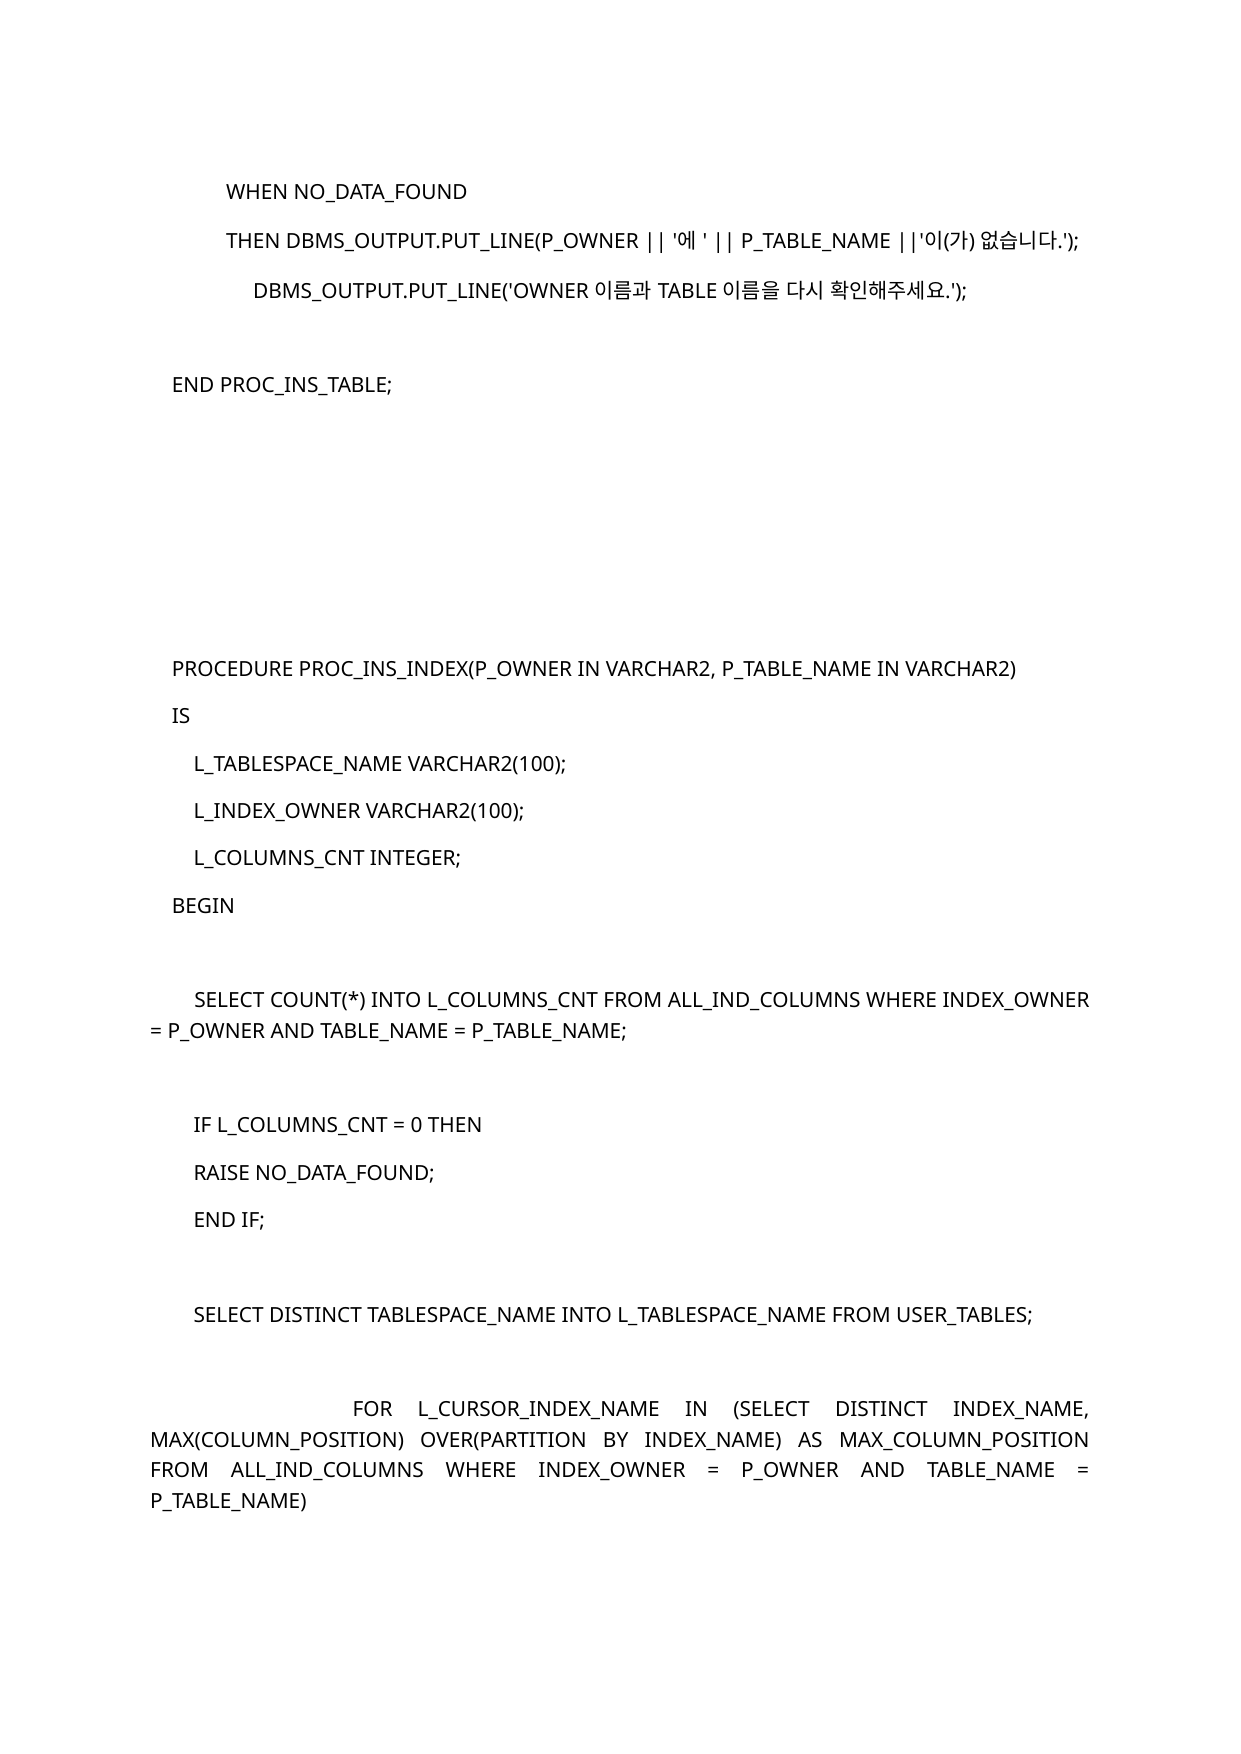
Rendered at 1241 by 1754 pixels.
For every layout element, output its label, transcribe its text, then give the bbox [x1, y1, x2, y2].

text DBMS_OUTPUT.PUT_LINE('OWNER 이름과 TABLE 이름을 다시 확인해주세요.'); [150, 274, 1090, 304]
text BEGIN [150, 891, 1090, 919]
text IS [150, 702, 1090, 730]
text SELECT COUNT(*) INTO L_COLUMNS_CNT FROM ALL_IND_COLUMNS WHERE INDEX_OWNER = P_OWNER AND TABLE_NAME = P_TABLE_NAME; [150, 985, 1090, 1044]
text RAISE NO_DATA_FOUND; [150, 1158, 1090, 1186]
text END IF; [150, 1205, 1090, 1233]
text L_COLUMNS_CNT INTEGER; [150, 843, 1090, 872]
text IF L_COLUMNS_CNT = 0 THEN [150, 1111, 1090, 1139]
text L_TABLESPACE_NAME VARCHAR2(100); [150, 749, 1090, 777]
text THEN DBMS_OUTPUT.PUT_LINE(P_OWNER || '에 ' || P_TABLE_NAME ||'이(가) 없습니다.'); [150, 224, 1090, 255]
text PROCEDURE PROC_INS_INDEX(P_OWNER IN VARCHAR2, P_TABLE_NAME IN VARCHAR2) [150, 654, 1090, 683]
text WHEN NO_DATA_FOUND [150, 177, 1090, 206]
text L_INDEX_OWNER VARCHAR2(100); [150, 796, 1090, 824]
text FOR L_CURSOR_INDEX_NAME IN (SELECT DISTINCT INDEX_NAME, MAX(COLUMN_POSITION) OVER(PARTITION BY INDEX_NAME) AS MAX_COLUMN_POSITION FROM ALL_IND_COLUMNS WHERE INDEX_OWNER = P_OWNER AND TABLE_NAME = P_TABLE_NAME) [150, 1394, 1090, 1514]
text SELECT DISTINCT TABLESPACE_NAME INTO L_TABLESPACE_NAME FROM USER_TABLES; [150, 1300, 1090, 1328]
text END PROC_INS_TABLE; [150, 371, 1090, 399]
